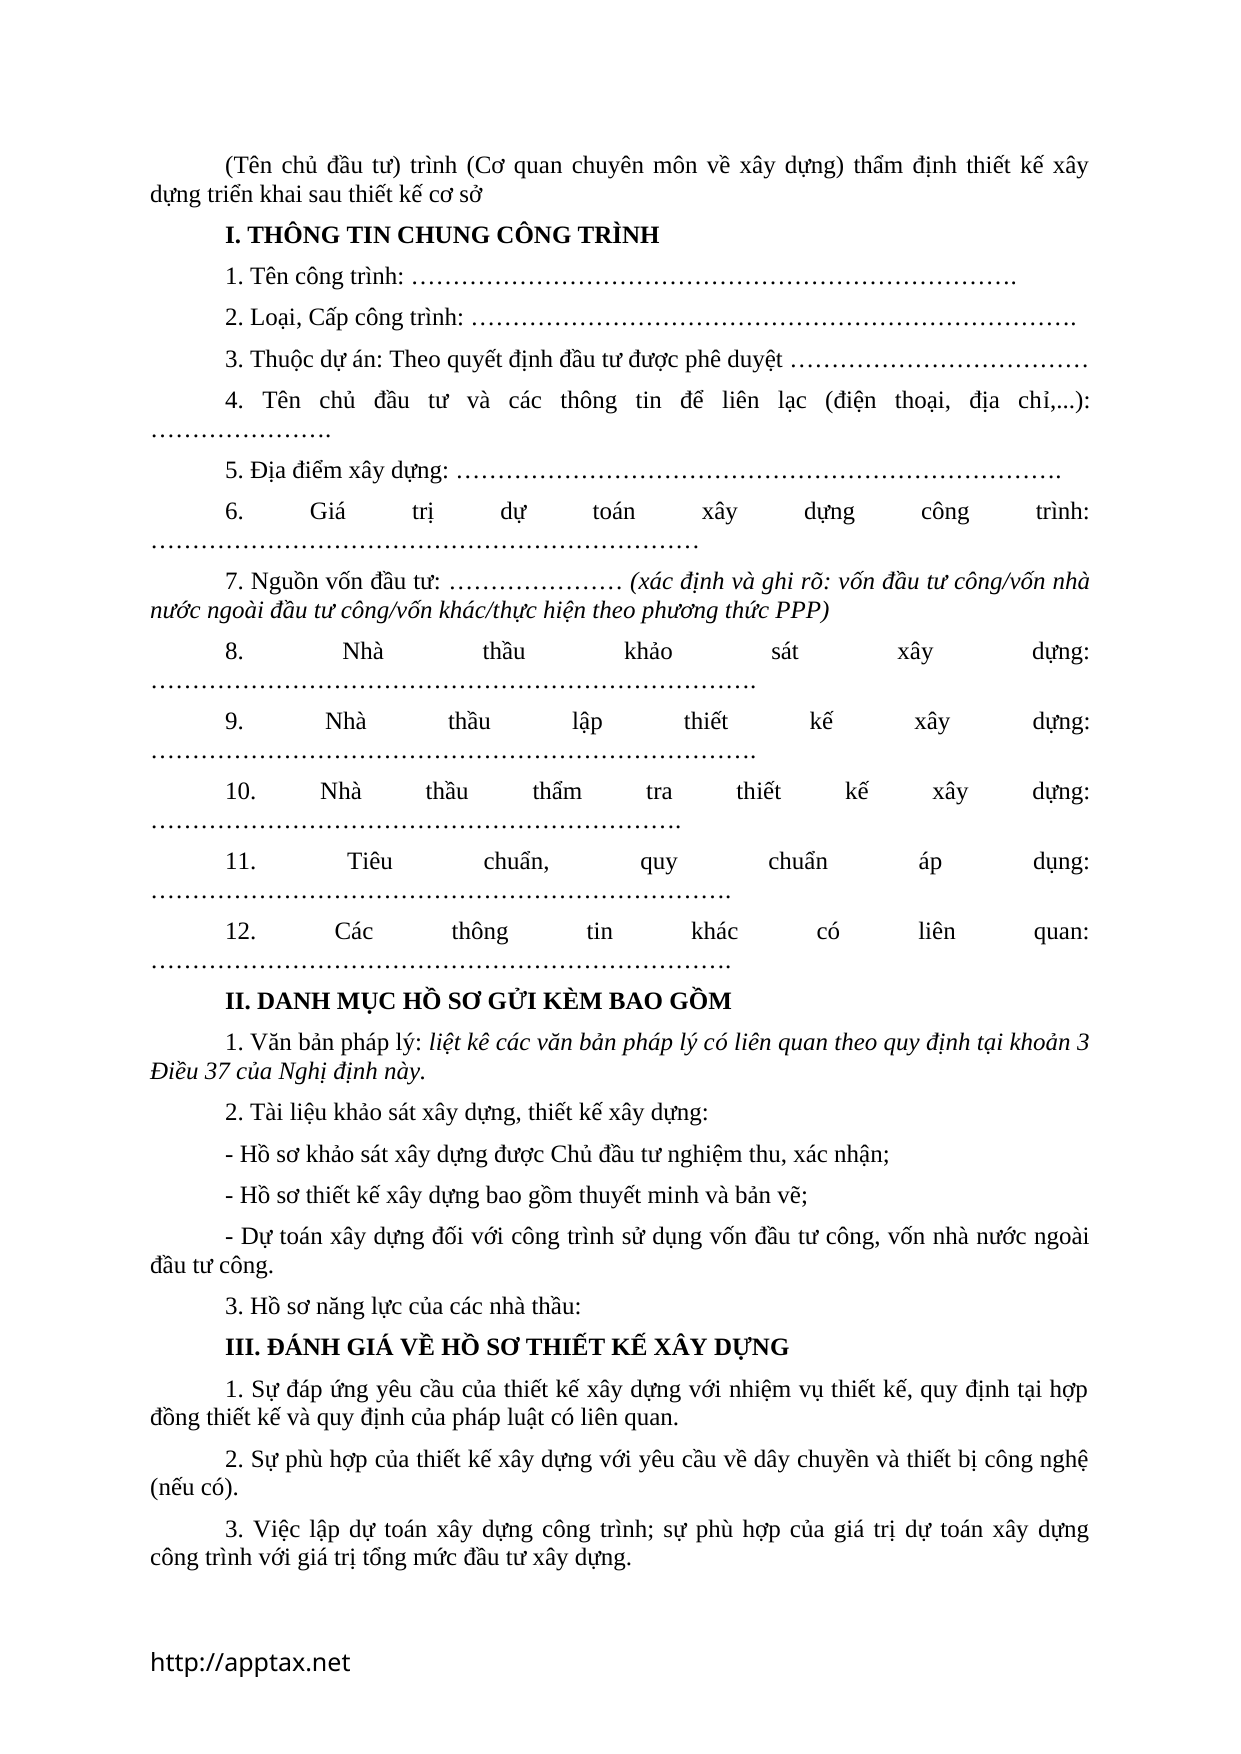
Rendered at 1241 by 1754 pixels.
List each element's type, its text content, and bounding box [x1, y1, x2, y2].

text 9. Nhà thầu lập thiết kế xây dựng: ………………………………………………………………. [150, 706, 1090, 764]
text 5. Địa điểm xây dựng: ………………………………………………………………. [150, 455, 1090, 484]
text 3. Hồ sơ năng lực của các nhà thầu: [150, 1291, 1090, 1320]
text 3. Thuộc dự án: Theo quyết định đầu tư được phê duyệt ……………………………… [150, 344, 1090, 372]
text 10. Nhà thầu thẩm tra thiết kế xây dựng: ………………………………………………………. [150, 776, 1090, 834]
text - Hồ sơ thiết kế xây dựng bao gồm thuyết minh và bản vẽ; [150, 1180, 1090, 1209]
text II. DANH MỤC HỒ SƠ GỬI KÈM BAO GỒM [150, 986, 1090, 1015]
text 1. Sự đáp ứng yêu cầu của thiết kế xây dựng với nhiệm vụ thiết kế, quy định tại hợp đồng thiết kế và quy định của pháp luật có liên quan. [150, 1374, 1090, 1431]
text I. THÔNG TIN CHUNG CÔNG TRÌNH [150, 220, 1090, 249]
text - Hồ sơ khảo sát xây dựng được Chủ đầu tư nghiệm thu, xác nhận; [150, 1139, 1090, 1167]
text III. ĐÁNH GIÁ VỀ HỒ SƠ THIẾT KẾ XÂY DỰNG [150, 1332, 1090, 1361]
text 7. Nguồn vốn đầu tư: ………………… (xác định và ghi rõ: vốn đầu tư công/vốn nhà nước ngoài đầu tư công/vốn khác/thực hiện theo phương thức PPP) [150, 566, 1090, 624]
text - Dự toán xây dựng đối với công trình sử dụng vốn đầu tư công, vốn nhà nước ngoài đầu tư công. [150, 1221, 1090, 1279]
text 1. Tên công trình: ………………………………………………………………. [150, 261, 1090, 290]
text 11. Tiêu chuẩn, quy chuẩn áp dụng: ……………………………………………………………. [150, 846, 1090, 904]
text 8. Nhà thầu khảo sát xây dựng: ………………………………………………………………. [150, 636, 1090, 694]
text 2. Tài liệu khảo sát xây dựng, thiết kế xây dựng: [150, 1097, 1090, 1126]
text 2. Loại, Cấp công trình: ………………………………………………………………. [150, 302, 1090, 331]
text 12. Các thông tin khác có liên quan: ……………………………………………………………. [150, 916, 1090, 974]
text 4. Tên chủ đầu tư và các thông tin để liên lạc (điện thoại, địa chỉ,...): …………………. [150, 385, 1090, 442]
text 1. Văn bản pháp lý: liệt kê các văn bản pháp lý có liên quan theo quy định tại khoản 3 Điều 37 của Nghị định này. [150, 1027, 1090, 1085]
text 6. Giá trị dự toán xây dựng công trình: ………………………………………………………… [150, 496, 1090, 554]
text 3. Việc lập dự toán xây dựng công trình; sự phù hợp của giá trị dự toán xây dựng công trình với giá trị tổng mức đầu tư xây dựng. [150, 1514, 1090, 1571]
text 2. Sự phù hợp của thiết kế xây dựng với yêu cầu về dây chuyền và thiết bị công nghệ (nếu có). [150, 1444, 1090, 1501]
text (Tên chủ đầu tư) trình (Cơ quan chuyên môn về xây dựng) thẩm định thiết kế xây dựng triển khai sau thiết kế cơ sở [150, 150, 1090, 207]
